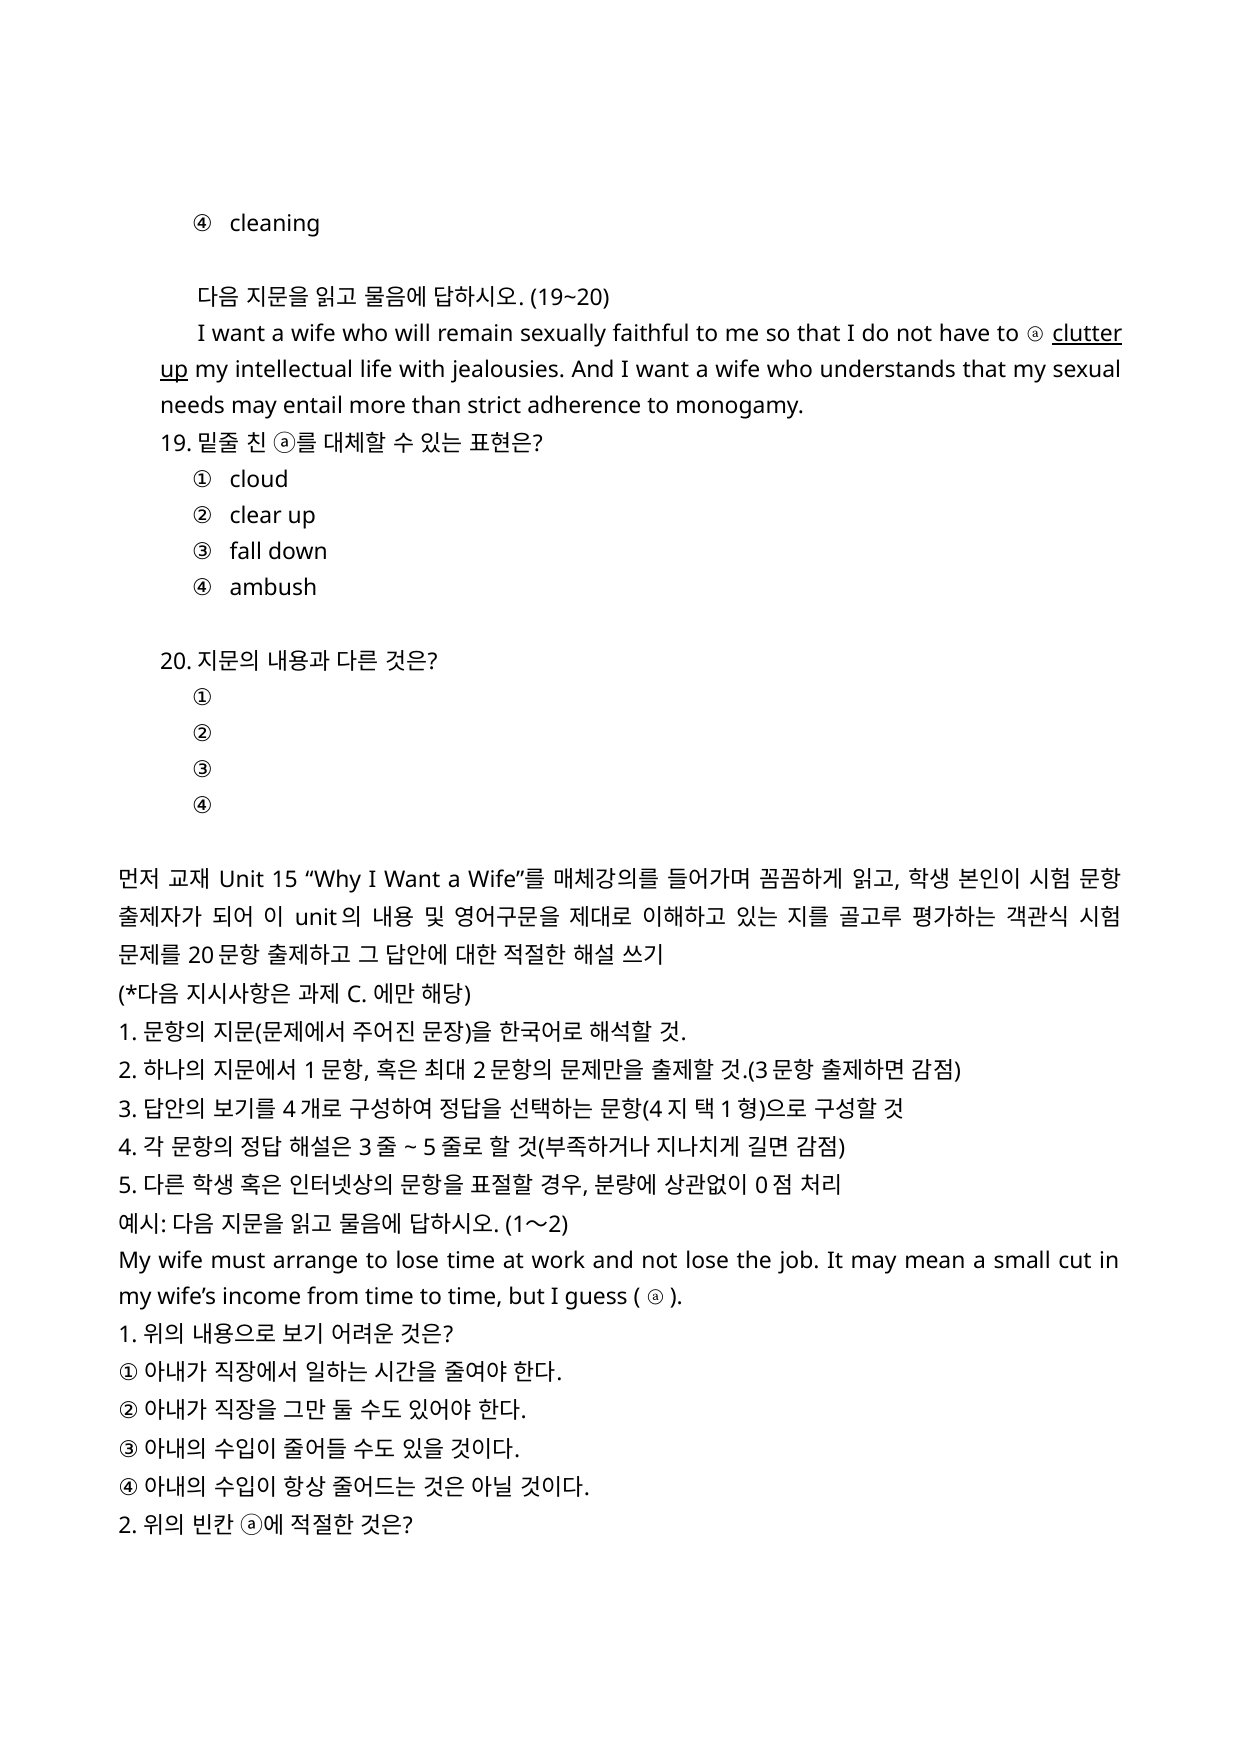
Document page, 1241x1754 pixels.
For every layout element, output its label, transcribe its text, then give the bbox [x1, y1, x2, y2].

list cloud [192, 463, 1122, 494]
text ① 아내가 직장에서 일하는 시간을 줄여야 한다. [118, 1354, 1122, 1387]
list 지문의 내용과 다른 것은? [160, 643, 1122, 676]
list ambush [192, 571, 1122, 602]
list clear up [192, 499, 1122, 530]
text 먼저 교재 Unit 15 “Why I Want a Wife”를 매체강의를 들어가며 꼼꼼하게 읽고, 학생 본인이 시험 문항 출제자가 되어 이 unit의 내용 및 영어구문을 제대로 이해하고 있는 지를 골고루 평가하는 객관식 시험 문제를 20문항 출제하고 그 답안에 대한 적절한 해설 쓰기 [118, 861, 1122, 971]
list fall down [192, 535, 1122, 566]
text ② 아내가 직장을 그만 둘 수도 있어야 한다. [118, 1392, 1122, 1426]
text 1. 문항의 지문(문제에서 주어진 문장)을 한국어로 해석할 것. [118, 1014, 1122, 1047]
text 3. 답안의 보기를 4개로 구성하여 정답을 선택하는 문항(4지 택1형)으로 구성할 것 [118, 1091, 1122, 1124]
text ③ 아내의 수입이 줄어들 수도 있을 것이다. [118, 1431, 1122, 1464]
text I want a wife who will remain sexually faithful to me so that I do not have to ⓐ clutter up my intellectual life with jealousies. And I want a wife who understands that my sexual needs may entail more than strict adherence to monogamy. [160, 317, 1122, 420]
text My wife must arrange to lose time at work and not lose the job. It may mean a small cut in my wife’s income from time to time, but I guess ( ⓐ ). [118, 1244, 1122, 1311]
text 4. 각 문항의 정답 해설은 3줄 ~ 5줄로 할 것(부족하거나 지나치게 길면 감점) [118, 1129, 1122, 1162]
text 5. 다른 학생 혹은 인터넷상의 문항을 표절할 경우, 분량에 상관없이 0점 처리 [118, 1167, 1122, 1201]
list 밑줄 친 ⓐ를 대체할 수 있는 표현은? [160, 425, 1122, 458]
text 다음 지문을 읽고 물음에 답하시오. (19~20) [197, 278, 1122, 312]
text ④ 아내의 수입이 항상 줄어드는 것은 아닐 것이다. [118, 1469, 1122, 1502]
text (*다음 지시사항은 과제 C. 에만 해당) [118, 976, 1122, 1009]
text 1. 위의 내용으로 보기 어려운 것은? [118, 1316, 1122, 1349]
list cleaning [192, 207, 1122, 238]
text 예시: 다음 지문을 읽고 물음에 답하시오. (1～2) [118, 1206, 1122, 1239]
text 2. 위의 빈칸 ⓐ에 적절한 것은? [118, 1507, 1122, 1541]
text 2. 하나의 지문에서 1문항, 혹은 최대 2문항의 문제만을 출제할 것.(3문항 출제하면 감점) [118, 1052, 1122, 1086]
